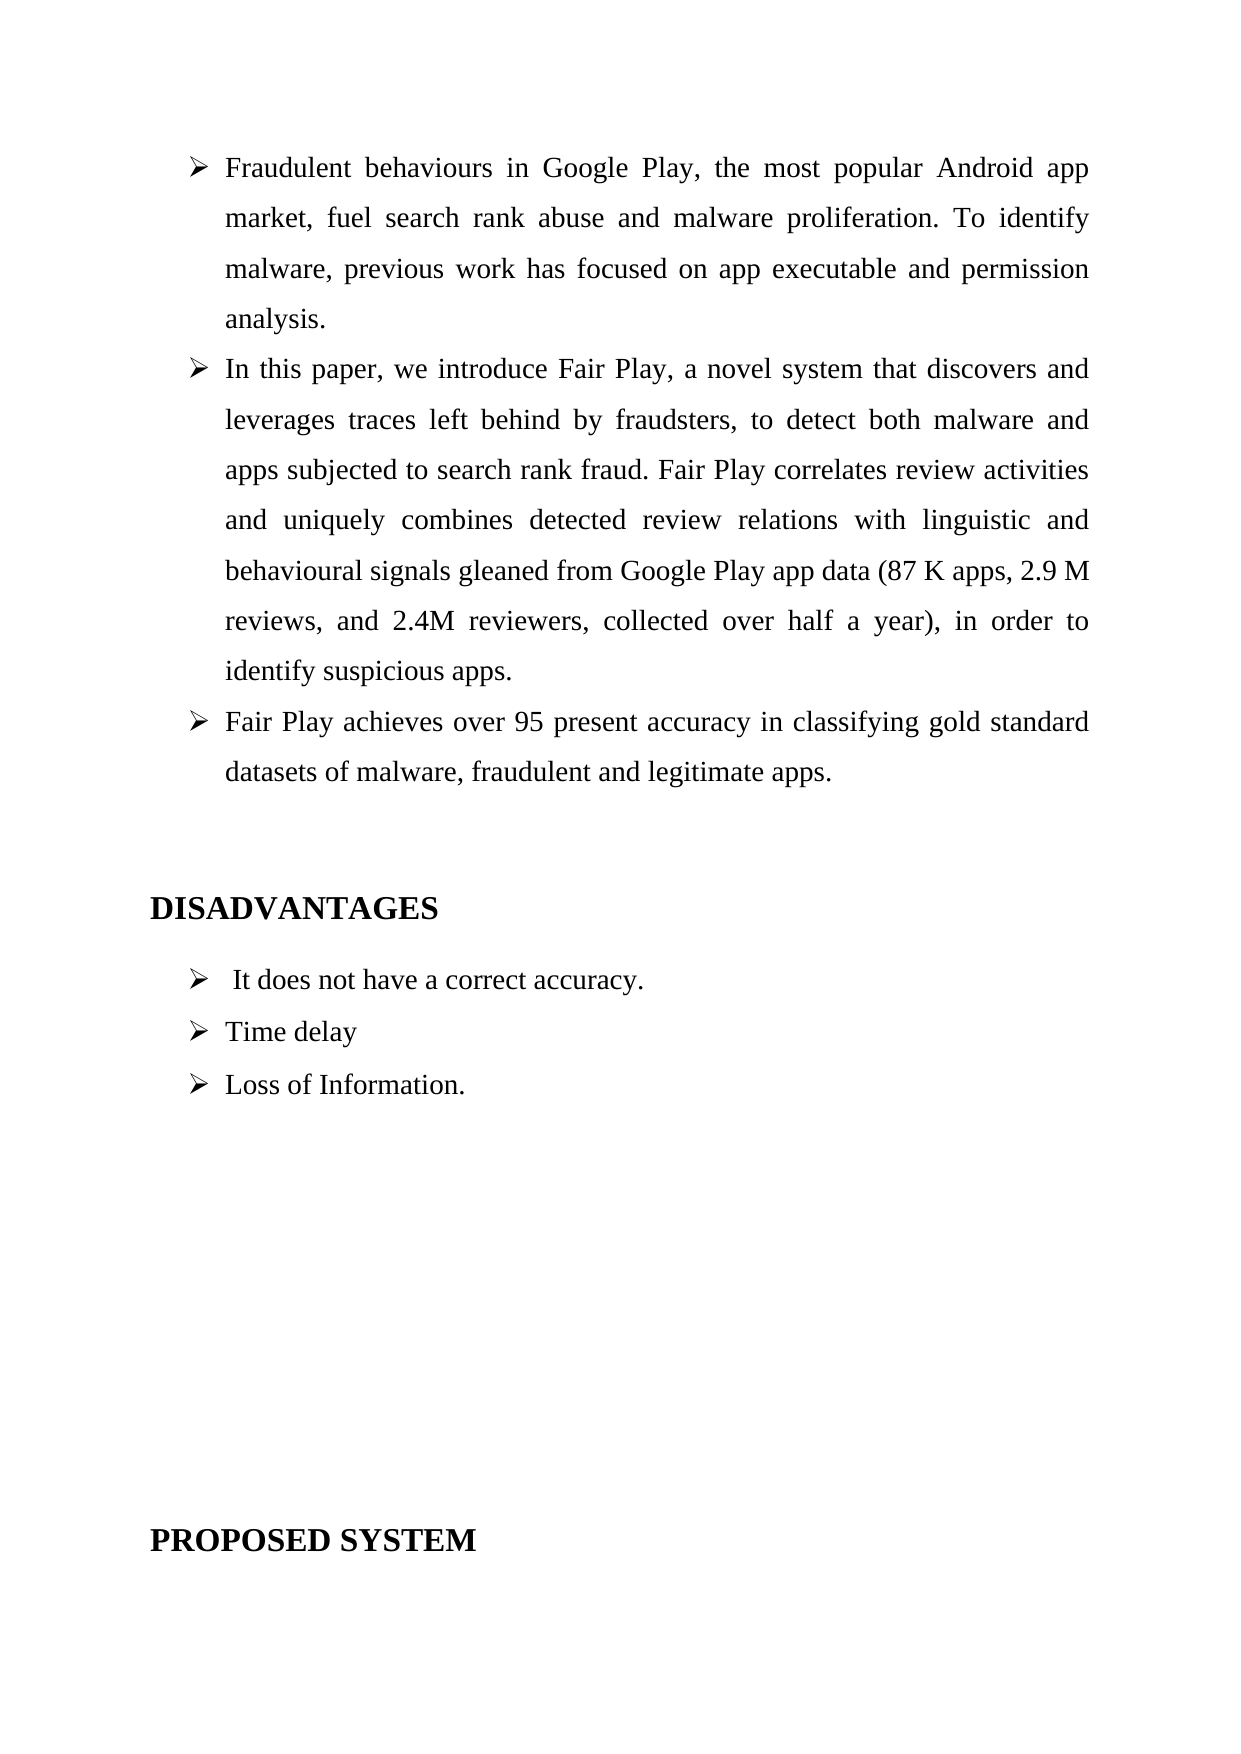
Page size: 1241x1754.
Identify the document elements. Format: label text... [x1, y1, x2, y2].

list In this paper, we introduce Fair Play, a novel system that discovers and leverages traces left behind by fraudsters, to detect both malware and apps subjected to search rank fraud. Fair Play correlates review activities and uniquely combines detected review relations with linguistic and behavioural signals gleaned from Google Play app data (87 K apps, 2.9 M reviews, and 2.4M reviewers, collected over half a year), in order to identify suspicious apps. [187, 351, 1090, 687]
text DISADVANTAGES [150, 888, 1090, 926]
list Loss of Information. [187, 1067, 1090, 1100]
list Fraudulent behaviours in Google Play, the most popular Android app market, fuel search rank abuse and malware proliferation. To identify malware, previous work has focused on app executable and permission analysis. [187, 150, 1090, 334]
text PROPOSED SYSTEM [150, 1520, 1090, 1558]
list Fair Play achieves over 95 present accuracy in classifying gold standard datasets of malware, fraudulent and legitimate apps. [187, 704, 1090, 788]
list It does not have a correct accuracy. [187, 962, 1090, 996]
list Time delay [187, 1014, 1090, 1048]
